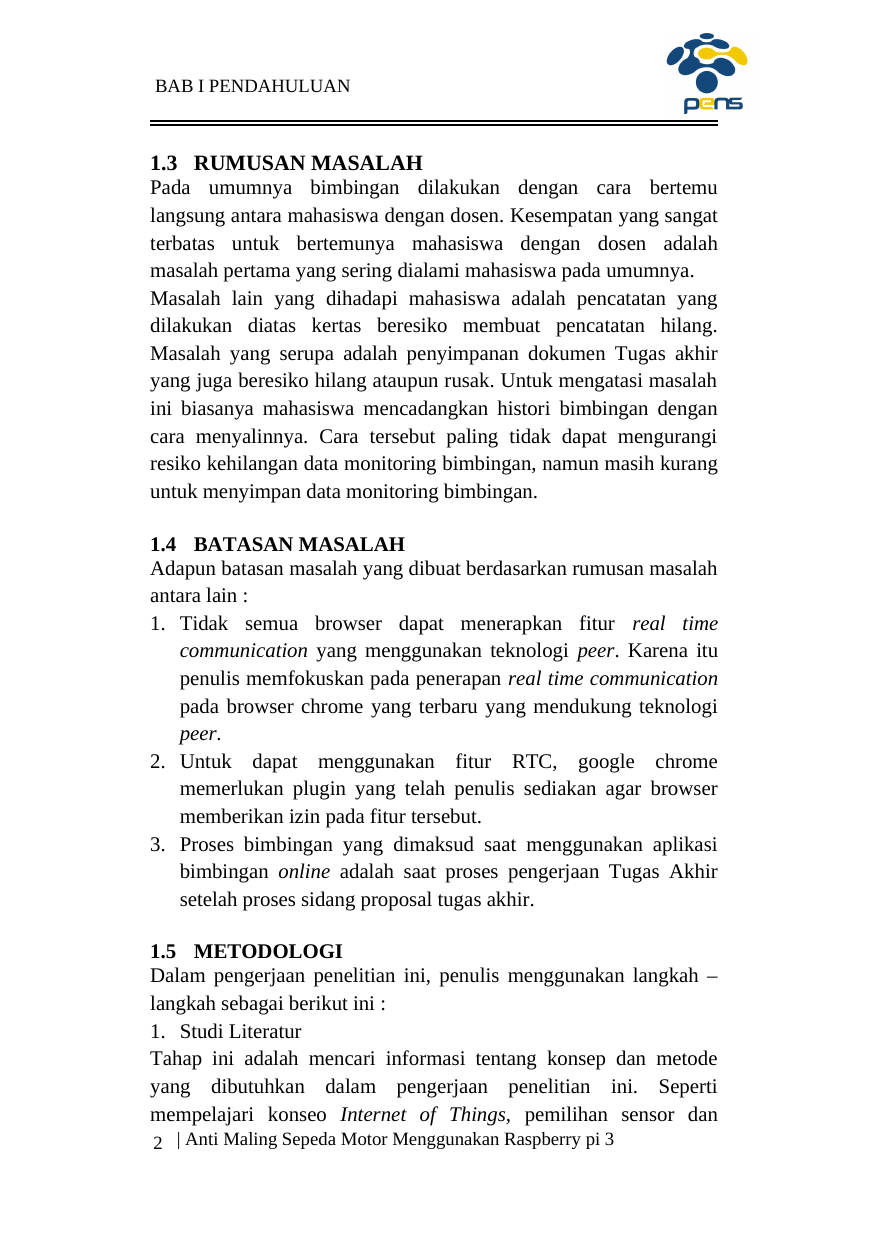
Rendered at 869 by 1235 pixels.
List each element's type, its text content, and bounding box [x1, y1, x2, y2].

list Adapun batasan masalah yang dibuat berdasarkan rumusan masalah antara lain : [150, 556, 718, 607]
list Pada umumnya bimbingan dilakukan dengan cara bertemu langsung antara mahasiswa dengan dosen. Kesempatan yang sangat terbatas untuk bertemunya mahasiswa dengan dosen adalah masalah pertama yang sering dialami mahasiswa pada umumnya. [150, 175, 718, 282]
list Proses bimbingan yang dimaksud saat menggunakan aplikasi bimbingan online adalah saat proses pengerjaan Tugas Akhir setelah proses sidang proposal tugas akhir. [150, 832, 718, 911]
subtitle RUMUSAN MASALAH [150, 150, 718, 175]
list Masalah lain yang dihadapi mahasiswa adalah pencatatan yang dilakukan diatas kertas beresiko membuat pencatatan hilang. Masalah yang serupa adalah penyimpanan dokumen Tugas akhir yang juga beresiko hilang ataupun rusak. Untuk mengatasi masalah ini biasanya mahasiswa mencadangkan histori bimbingan dengan cara menyalinnya. Cara tersebut paling tidak dapat mengurangi resiko kehilangan data monitoring bimbingan, namun masih kurang untuk menyimpan data monitoring bimbingan. [150, 286, 718, 503]
list Tidak semua browser dapat menerapkan fitur real time communication yang menggunakan teknologi peer. Karena itu penulis memfokuskan pada penerapan real time communication pada browser chrome yang terbaru yang mendukung teknologi peer. [150, 611, 718, 745]
list Dalam pengerjaan penelitian ini, penulis menggunakan langkah – langkah sebagai berikut ini : [150, 963, 718, 1015]
list Untuk dapat menggunakan fitur RTC, google chrome memerlukan plugin yang telah penulis sediakan agar browser memberikan izin pada fitur tersebut. [150, 749, 718, 828]
subtitle BATASAN MASALAH [150, 531, 718, 556]
picture [663, 31, 758, 120]
subtitle METODOLOGI [150, 939, 718, 963]
list Studi Literatur [150, 1019, 718, 1043]
